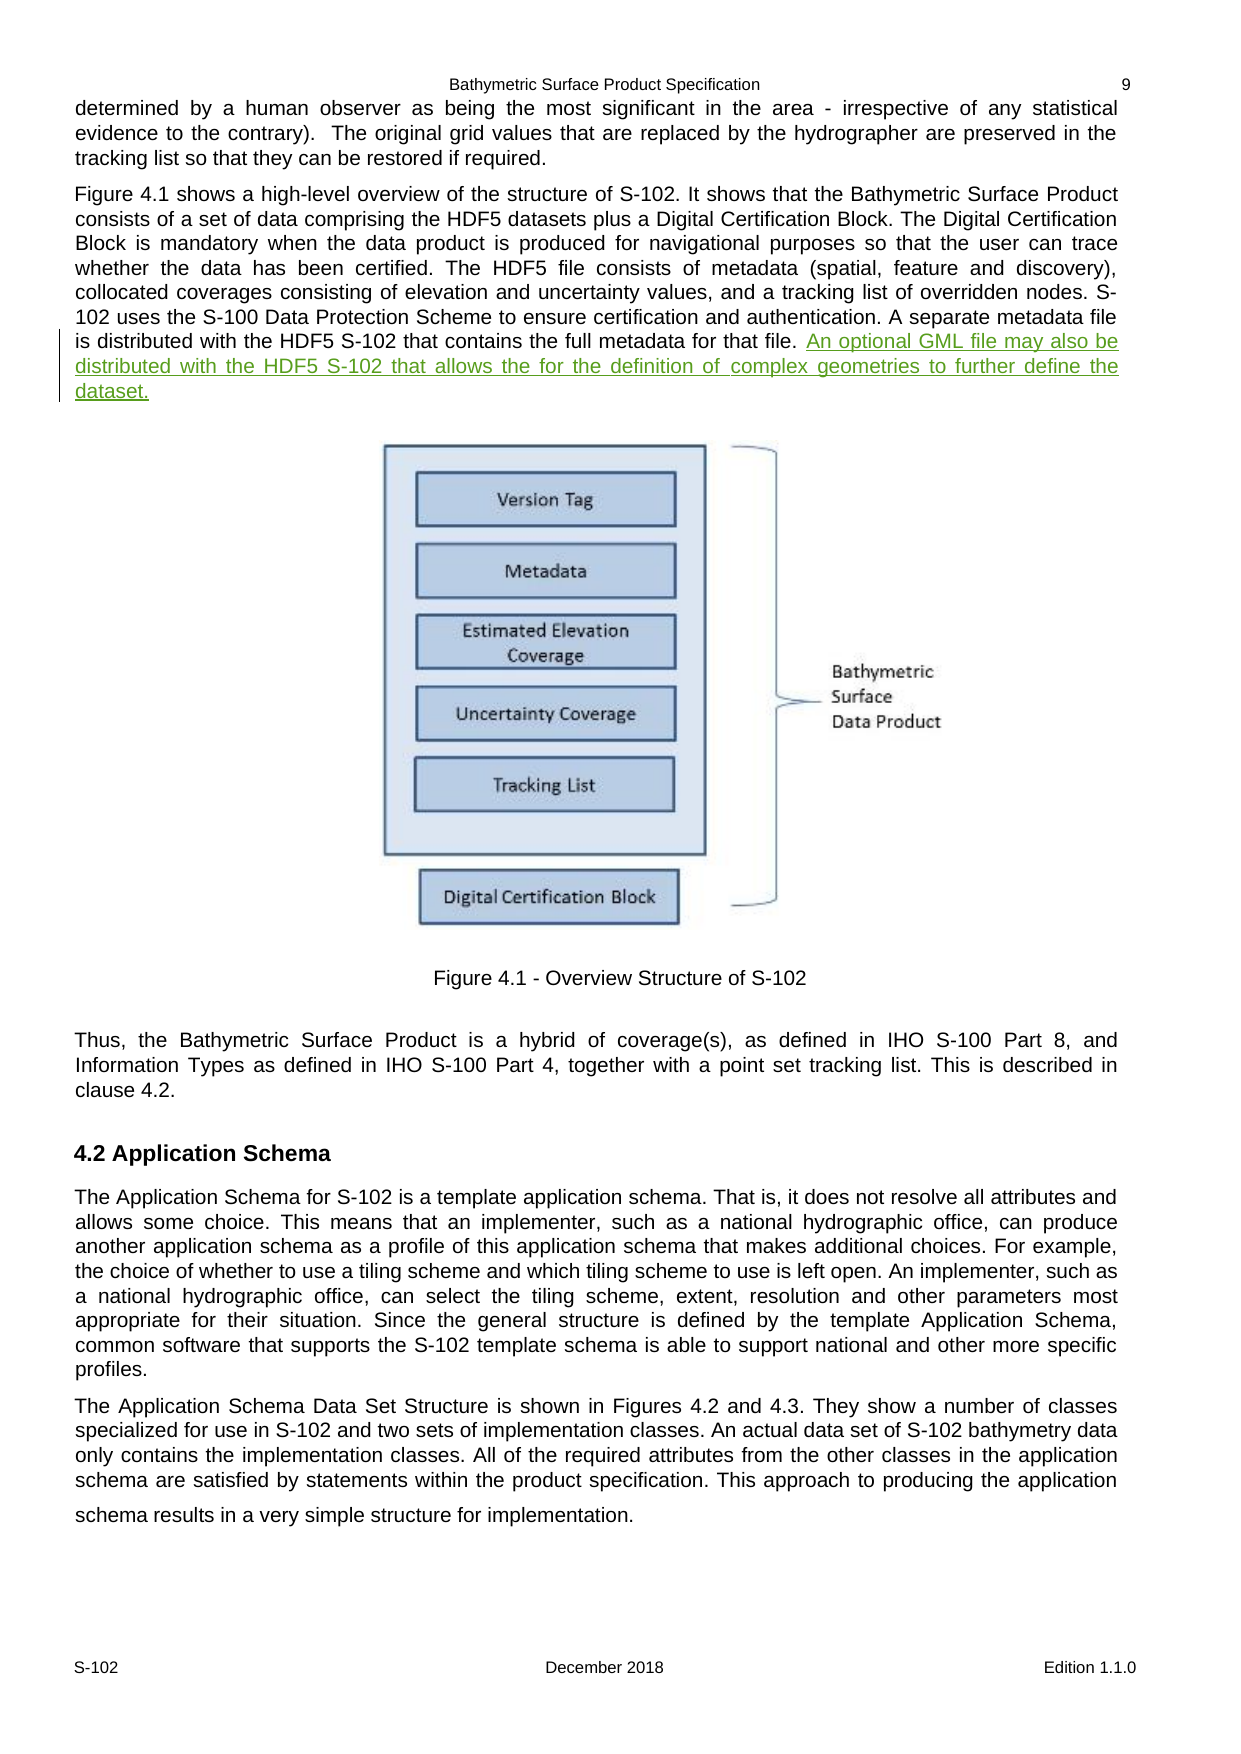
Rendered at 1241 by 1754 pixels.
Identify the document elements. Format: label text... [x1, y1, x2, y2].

text Figure 4.1 - Overview Structure of S-102 [74, 966, 1166, 990]
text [74, 96, 1119, 169]
picture [378, 440, 948, 930]
text Figure 4.1 shows a high-level overview of the structure of S-102. It shows that the Bathymetric Surface Product consists of a set of data comprising the HDF5 datasets plus a Digital Certification Block. The Digital Certification Block is mandatory when the data product is produced for navigational purposes so that the user can trace whether the data has been certified. The HDF5 file consists of metadata (spatial, feature and discovery), collocated coverages consisting of elevation and uncertainty values, and a tracking list of overridden nodes. S-102 uses the S-100 Data Protection Scheme to ensure certification and authentication. A separate metadata file is distributed with the HDF5 S-102 that contains the full metadata for that file. [74, 182, 1119, 402]
text The Application Schema for S-102 is a template application schema. That is, it does not resolve all attributes and allows some choice. This means that an implementer, such as a national hydrographic office, can produce another application schema as a profile of this application schema that makes additional choices. For example, the choice of whether to use a tiling scheme and which tiling scheme to use is left open. An implementer, such as a national hydrographic office, can select the tiling scheme, extent, resolution and other parameters most appropriate for their situation. Since the general structure is defined by the template Application Schema, common software that supports the S-102 template schema is able to support national and other more specific profiles. [74, 1185, 1119, 1381]
subtitle 4.2 Application Schema [73, 1140, 1166, 1166]
text The Application Schema Data Set Structure is shown in Figures 4.2 and 4.3. They show a number of classes specialized for use in S-102 and two sets of implementation classes. An actual data set of S-102 bathymetry data only contains the implementation classes. All of the required attributes from the other classes in the application schema are satisfied by statements within the product specification. This approach to producing the application schema results in a very simple structure for implementation. [74, 1394, 1119, 1529]
text Thus, the Bathymetric Surface Product is a hybrid of coverage(s), as defined in IHO S-100 Part 8, and Information Types as defined in IHO S-100 Part 4, together with a point set tracking list. This is described in clause 4.2. [74, 1028, 1119, 1101]
